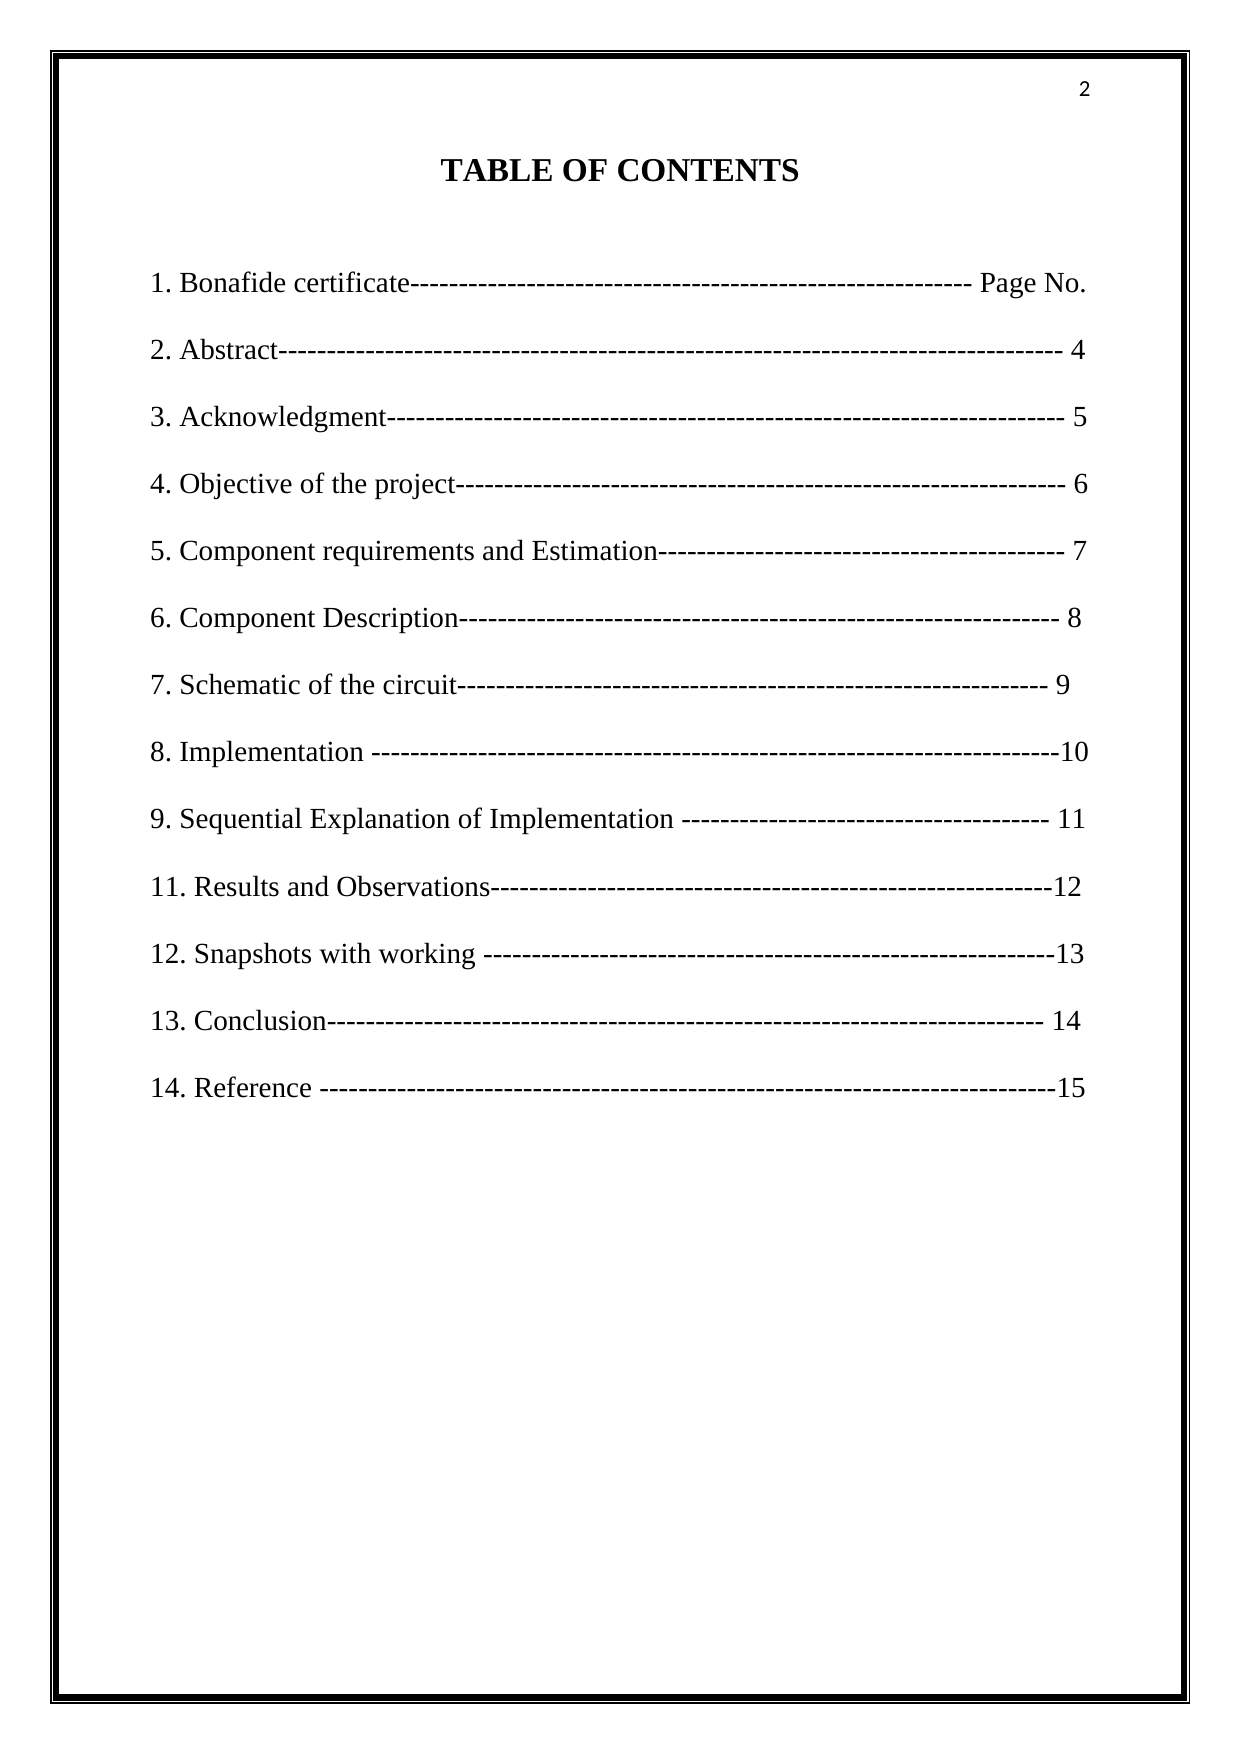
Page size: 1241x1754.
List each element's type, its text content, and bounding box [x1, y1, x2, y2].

text 12. Snapshots with working -----------------------------------------------------------13 [150, 936, 1090, 969]
text 8. Implementation -----------------------------------------------------------------------10 [150, 734, 1090, 768]
text 14. Reference ----------------------------------------------------------------------------15 [150, 1070, 1090, 1103]
text 1. Bonafide certificate---------------------------------------------------------- Page No. [150, 265, 1090, 298]
text 3. Acknowledgment---------------------------------------------------------------------- 5 [150, 399, 1090, 433]
text 9. Sequential Explanation of Implementation -------------------------------------- 11 [150, 802, 1090, 835]
text 13. Conclusion-------------------------------------------------------------------------- 14 [150, 1003, 1090, 1036]
text 5. Component requirements and Estimation------------------------------------------ 7 [150, 533, 1090, 567]
text 4. Objective of the project--------------------------------------------------------------- 6 [150, 466, 1090, 500]
text 6. Component Description-------------------------------------------------------------- 8 [150, 600, 1090, 634]
text 7. Schematic of the circuit------------------------------------------------------------- 9 [150, 667, 1090, 701]
text 11. Results and Observations----------------------------------------------------------12 [150, 869, 1090, 902]
text TABLE OF CONTENTS [150, 150, 1090, 188]
text 2. Abstract--------------------------------------------------------------------------------- 4 [150, 332, 1090, 366]
